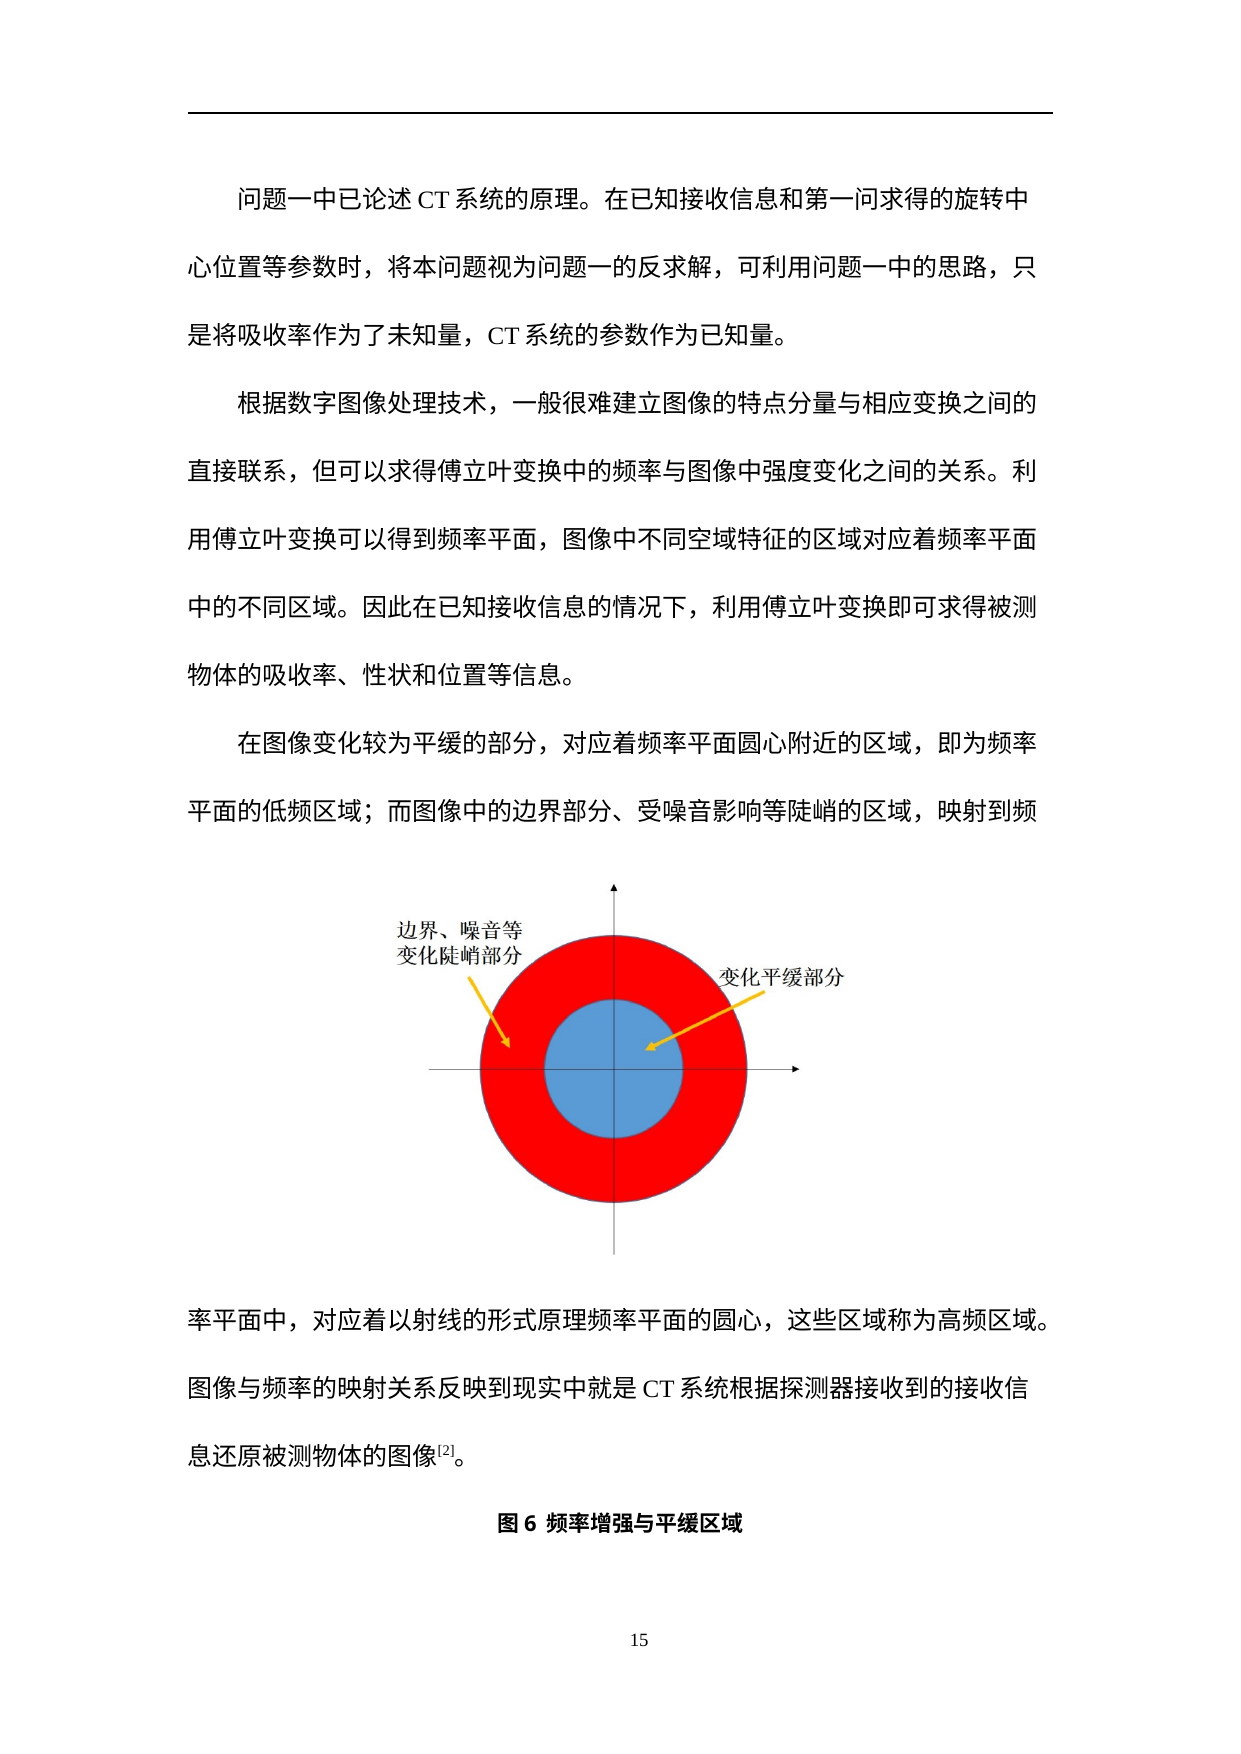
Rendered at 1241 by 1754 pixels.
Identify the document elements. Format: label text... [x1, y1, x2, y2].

text 根据数字图像处理技术，一般很难建立图像的特点分量与相应变换之间的直接联系，但可以求得傅立叶变换中的频率与图像中强度变化之间的关系。利用傅立叶变换可以得到频率平面，图像中不同空域特征的区域对应着频率平面中的不同区域。因此在已知接收信息的情况下，利用傅立叶变换即可求得被测物体的吸收率、性状和位置等信息。 [187, 368, 1053, 707]
text 问题一中已论述CT系统的原理。在已知接收信息和第一问求得的旋转中心位置等参数时，将本问题视为问题一的反求解，可利用问题一中的思路，只是将吸收率作为了未知量，CT系统的参数作为已知量。 [187, 164, 1053, 368]
text 图 6 频率增强与平缓区域 [187, 1505, 1053, 1539]
picture [383, 876, 857, 1255]
